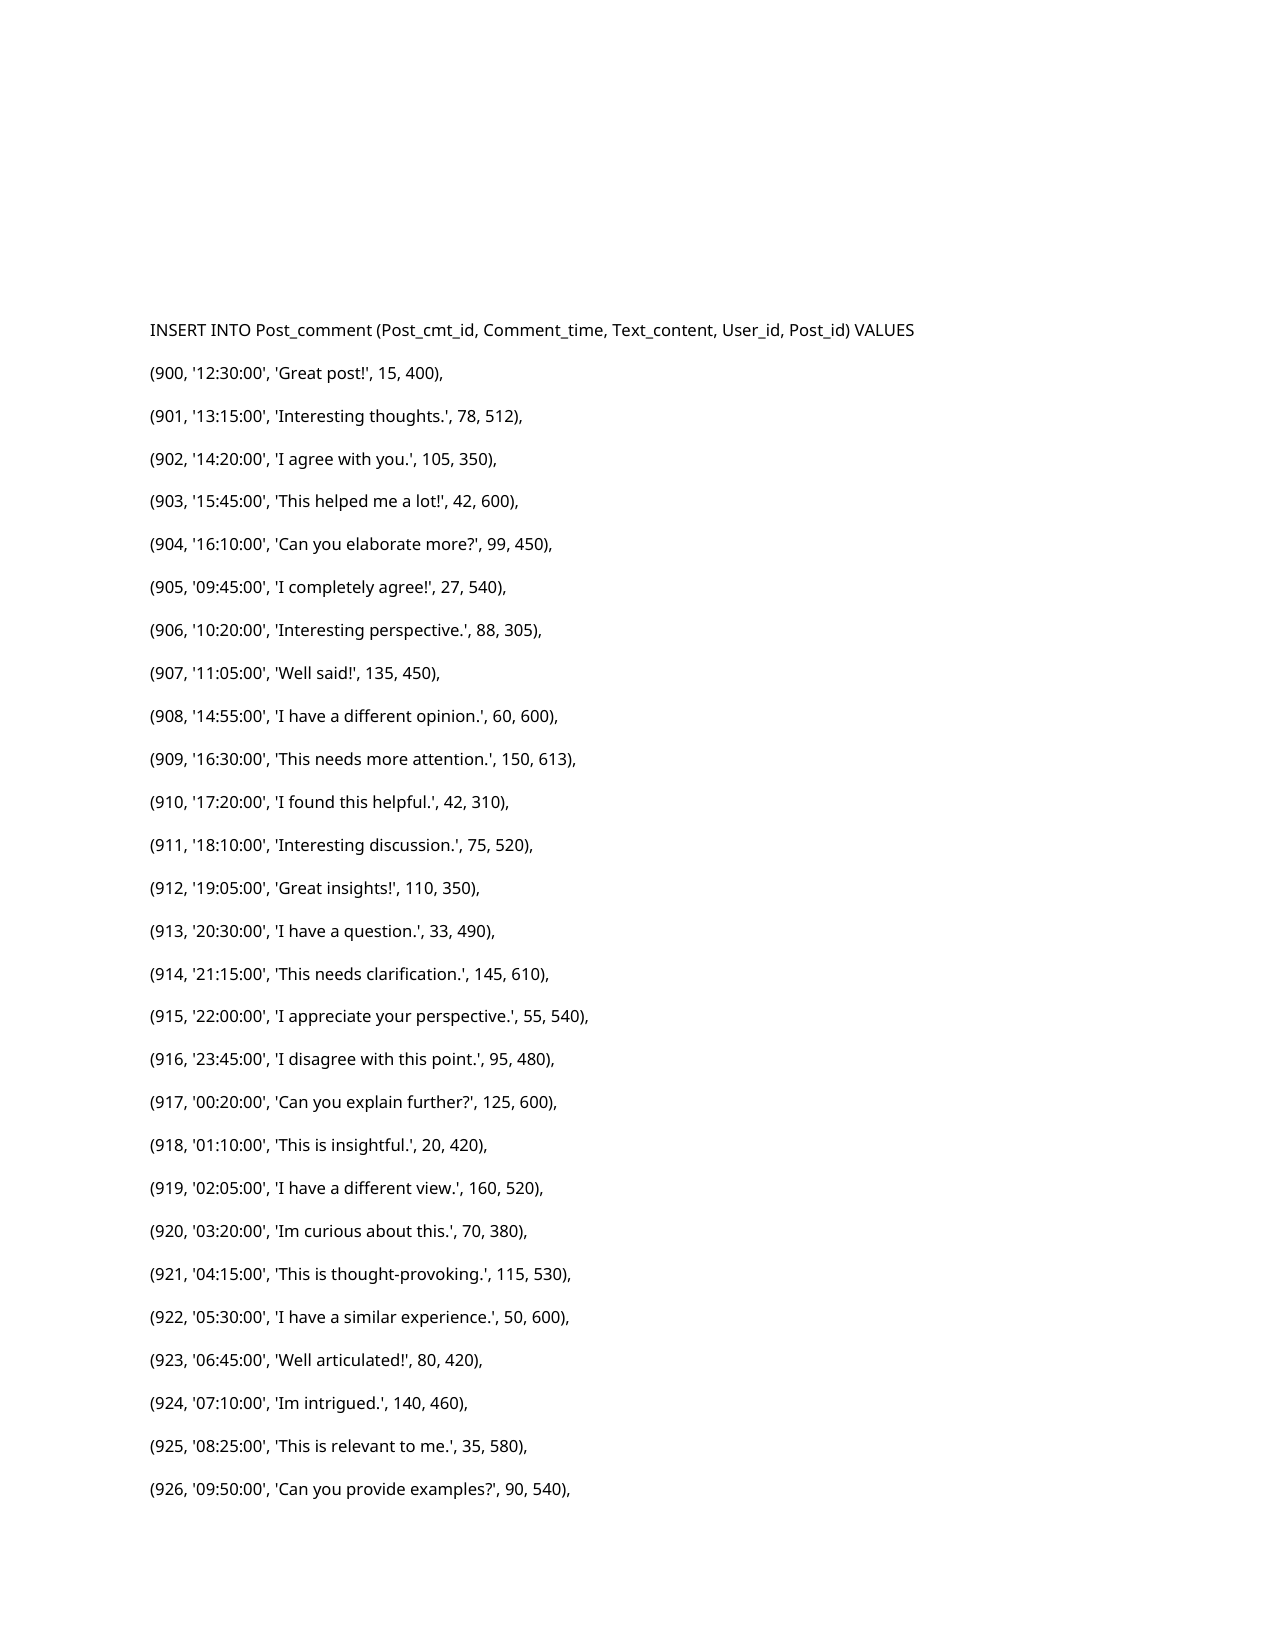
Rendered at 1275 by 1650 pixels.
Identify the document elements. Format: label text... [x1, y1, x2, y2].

text (917, '00:20:00', 'Can you explain further?', 125, 600), [150, 1091, 1125, 1114]
text (904, '16:10:00', 'Can you elaborate more?', 99, 450), [150, 533, 1125, 556]
text (926, '09:50:00', 'Can you provide examples?', 90, 540), [150, 1477, 1125, 1500]
text (906, '10:20:00', 'Interesting perspective.', 88, 305), [150, 619, 1125, 642]
text (911, '18:10:00', 'Interesting discussion.', 75, 520), [150, 833, 1125, 856]
text (922, '05:30:00', 'I have a similar experience.', 50, 600), [150, 1306, 1125, 1328]
text (912, '19:05:00', 'Great insights!', 110, 350), [150, 876, 1125, 899]
text (924, '07:10:00', 'Im intrigued.', 140, 460), [150, 1391, 1125, 1414]
text (914, '21:15:00', 'This needs clarification.', 145, 610), [150, 962, 1125, 985]
text (909, '16:30:00', 'This needs more attention.', 150, 613), [150, 748, 1125, 770]
text (915, '22:00:00', 'I appreciate your perspective.', 55, 540), [150, 1005, 1125, 1028]
text (913, '20:30:00', 'I have a question.', 33, 490), [150, 919, 1125, 942]
text (916, '23:45:00', 'I disagree with this point.', 95, 480), [150, 1048, 1125, 1071]
text (905, '09:45:00', 'I completely agree!', 27, 540), [150, 576, 1125, 599]
text (900, '12:30:00', 'Great post!', 15, 400), [150, 361, 1125, 384]
text (919, '02:05:00', 'I have a different view.', 160, 520), [150, 1177, 1125, 1199]
text INSERT INTO Post_comment (Post_cmt_id, Comment_time, Text_content, User_id, Post_id) VALUES [150, 318, 1125, 341]
text (901, '13:15:00', 'Interesting thoughts.', 78, 512), [150, 404, 1125, 427]
text (910, '17:20:00', 'I found this helpful.', 42, 310), [150, 791, 1125, 813]
text (923, '06:45:00', 'Well articulated!', 80, 420), [150, 1348, 1125, 1371]
text (902, '14:20:00', 'I agree with you.', 105, 350), [150, 447, 1125, 470]
text (907, '11:05:00', 'Well said!', 135, 450), [150, 662, 1125, 684]
text (921, '04:15:00', 'This is thought-provoking.', 115, 530), [150, 1263, 1125, 1285]
text (925, '08:25:00', 'This is relevant to me.', 35, 580), [150, 1434, 1125, 1457]
text (920, '03:20:00', 'Im curious about this.', 70, 380), [150, 1220, 1125, 1242]
text (908, '14:55:00', 'I have a different opinion.', 60, 600), [150, 705, 1125, 727]
text (903, '15:45:00', 'This helped me a lot!', 42, 600), [150, 490, 1125, 513]
text (918, '01:10:00', 'This is insightful.', 20, 420), [150, 1134, 1125, 1157]
